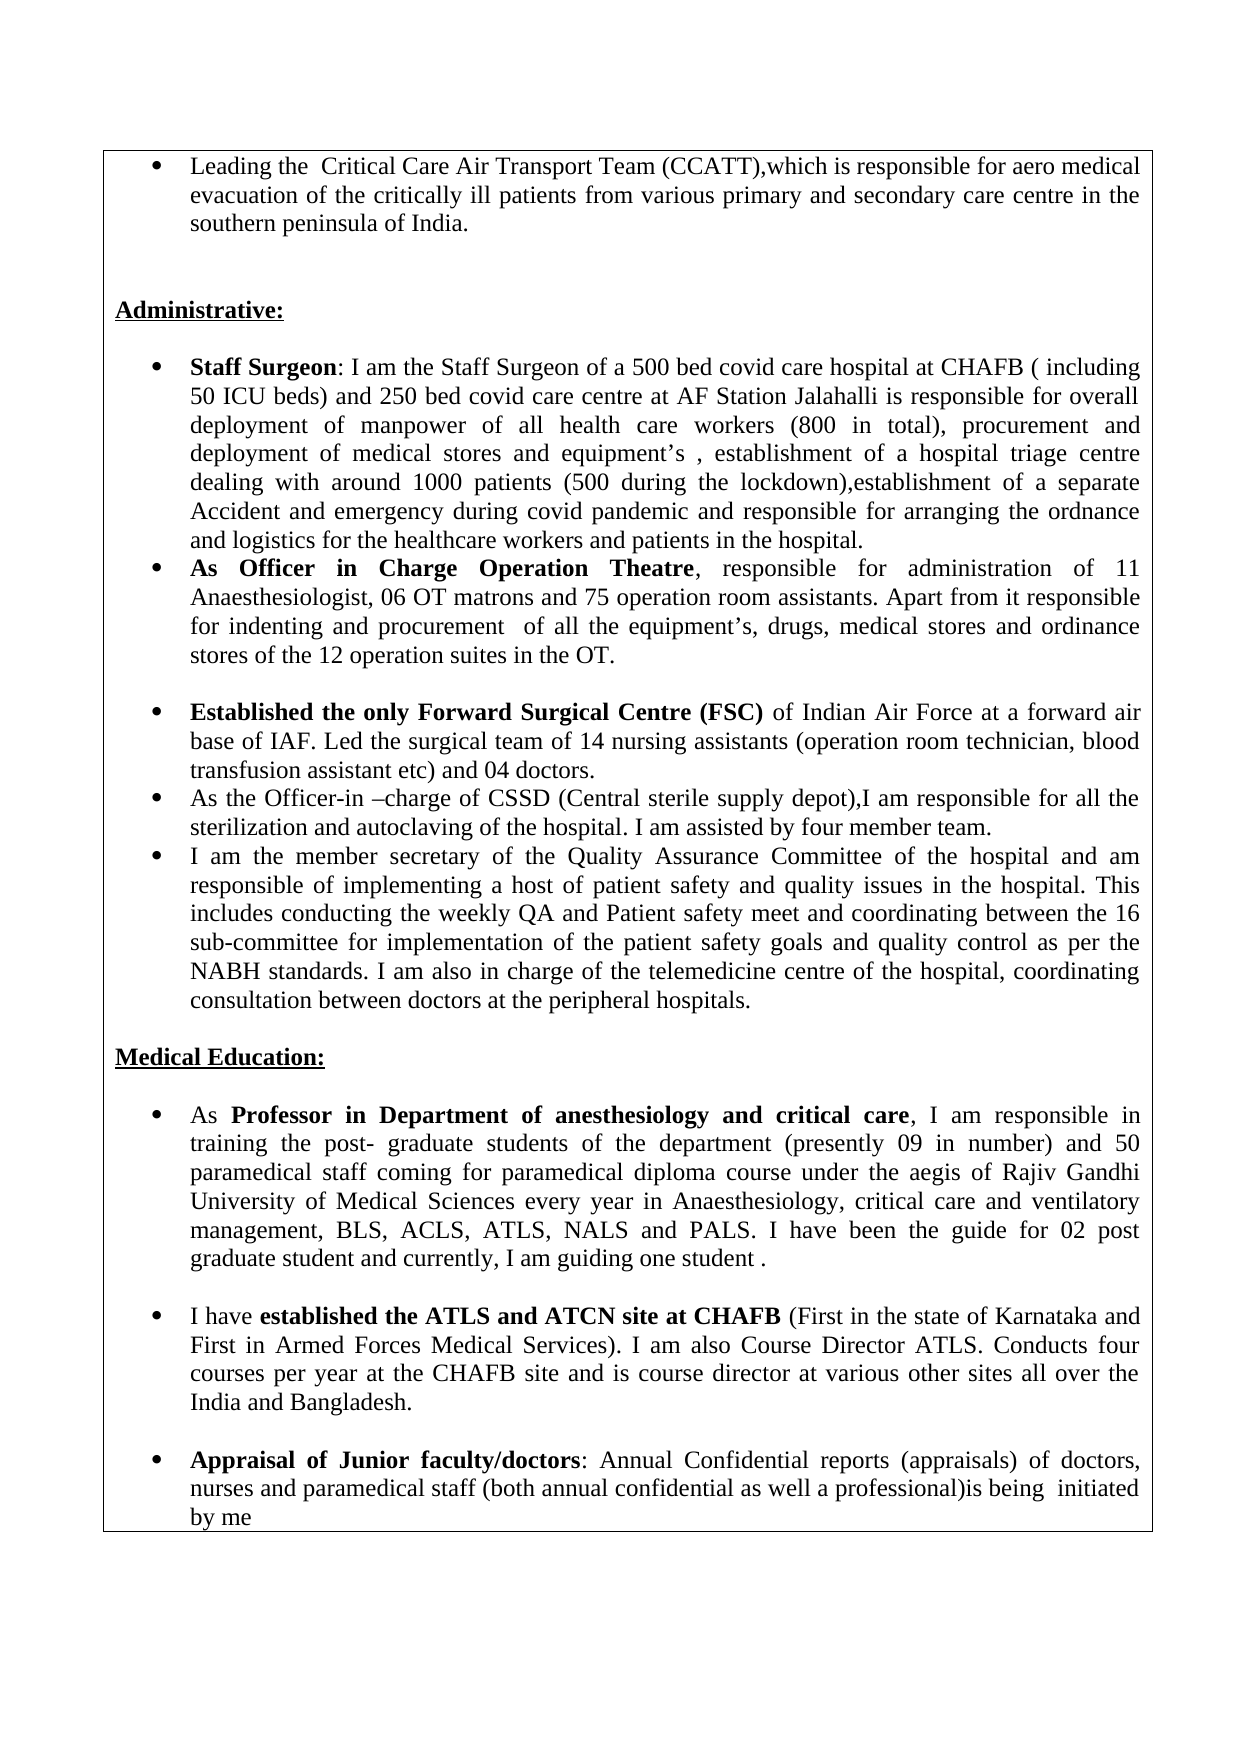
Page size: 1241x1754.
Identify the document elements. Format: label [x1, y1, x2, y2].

table_cell [104, 151, 1152, 1531]
